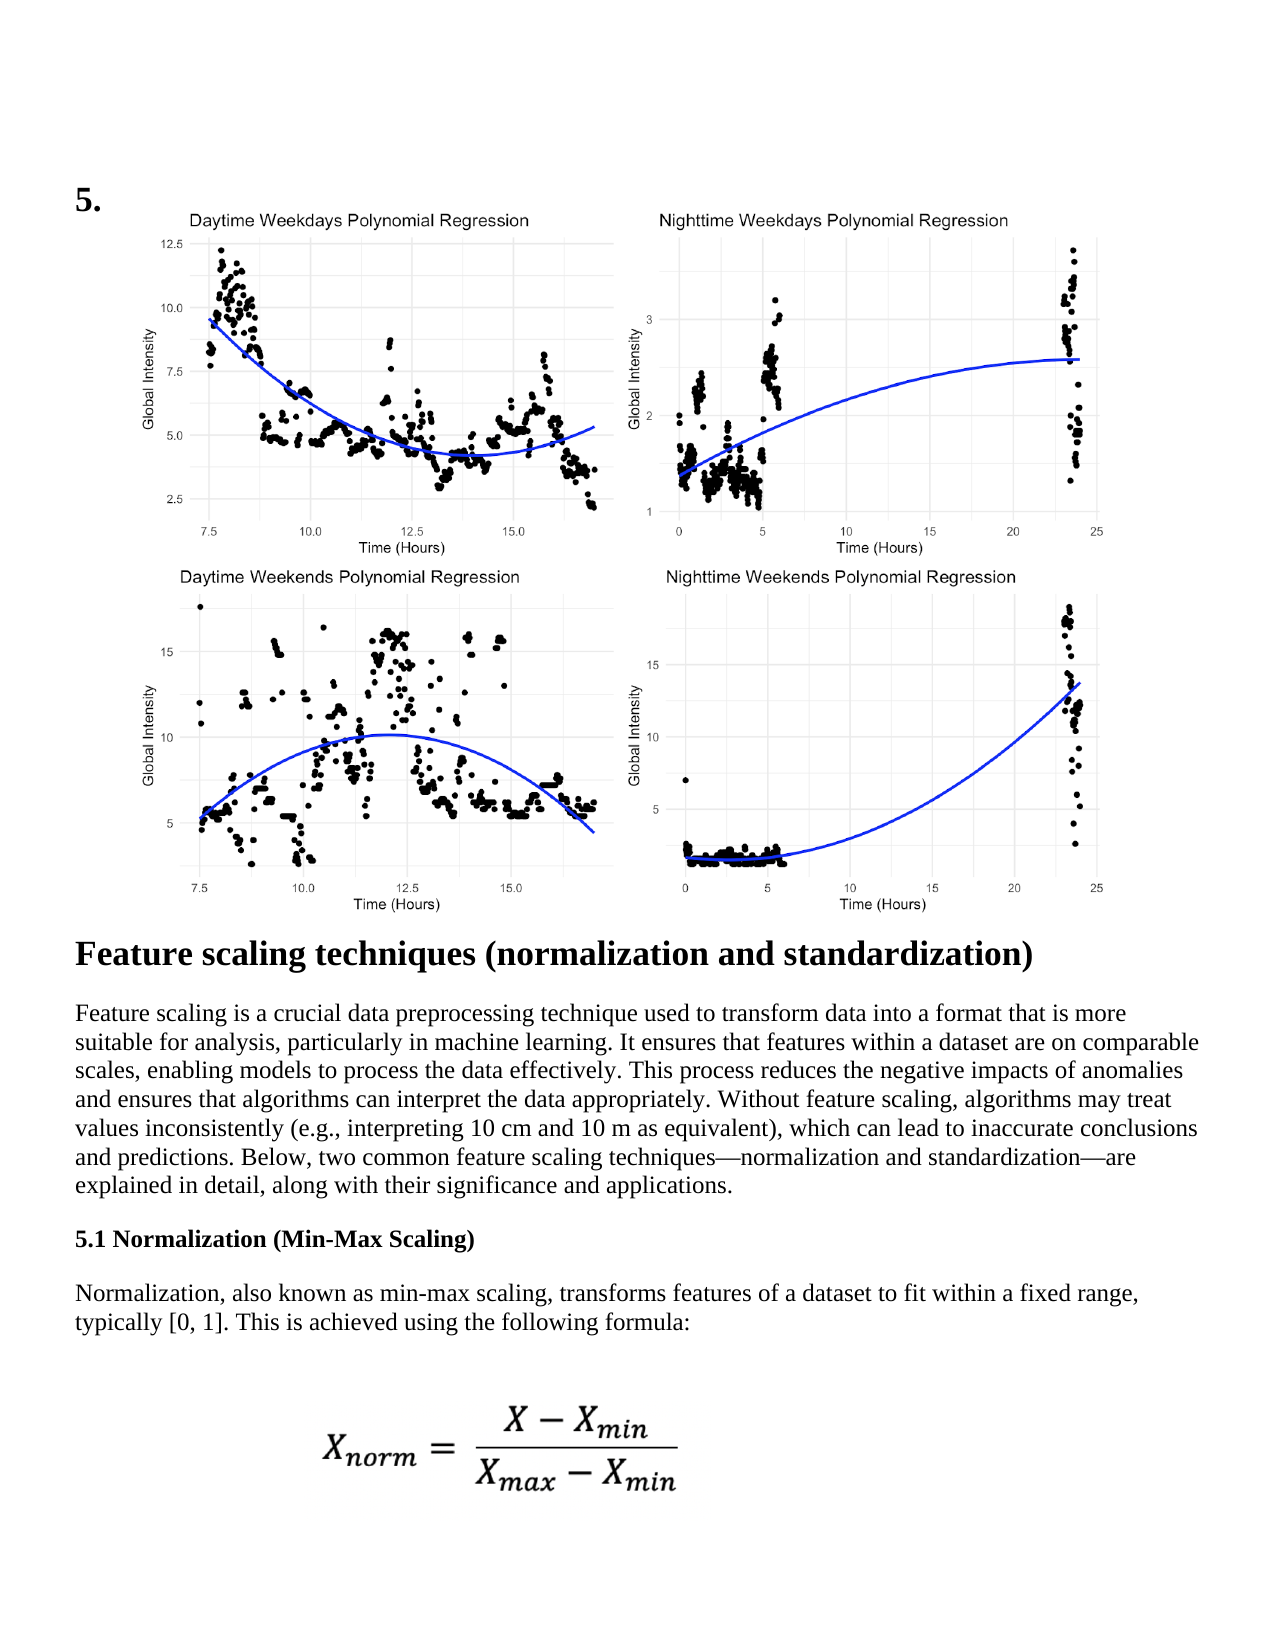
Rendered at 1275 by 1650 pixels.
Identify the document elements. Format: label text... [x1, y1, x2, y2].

text Normalization, also known as min-max scaling, transforms features of a dataset to fit within a fixed range, typically [0, 1]. This is achieved using the following formula: [75, 1278, 1200, 1335]
subtitle 5.1 Normalization (Min-Max Scaling) [75, 1224, 1200, 1253]
text Feature scaling is a crucial data preprocessing technique used to transform data into a format that is more suitable for analysis, particularly in machine learning. It ensures that features within a dataset are on comparable scales, enabling models to process the data effectively. This process reduces the negative impacts of anomalies and ensures that algorithms can interpret the data appropriately. Without feature scaling, algorithms may treat values inconsistently (e.g., interpreting 10 cm and 10 m as equivalent), which can lead to inaccurate conclusions and predictions. Below, two common feature scaling techniques—normalization and standardization—are explained in detail, along with their significance and applications. [75, 998, 1200, 1199]
picture [291, 1365, 711, 1540]
picture [137, 209, 1104, 914]
